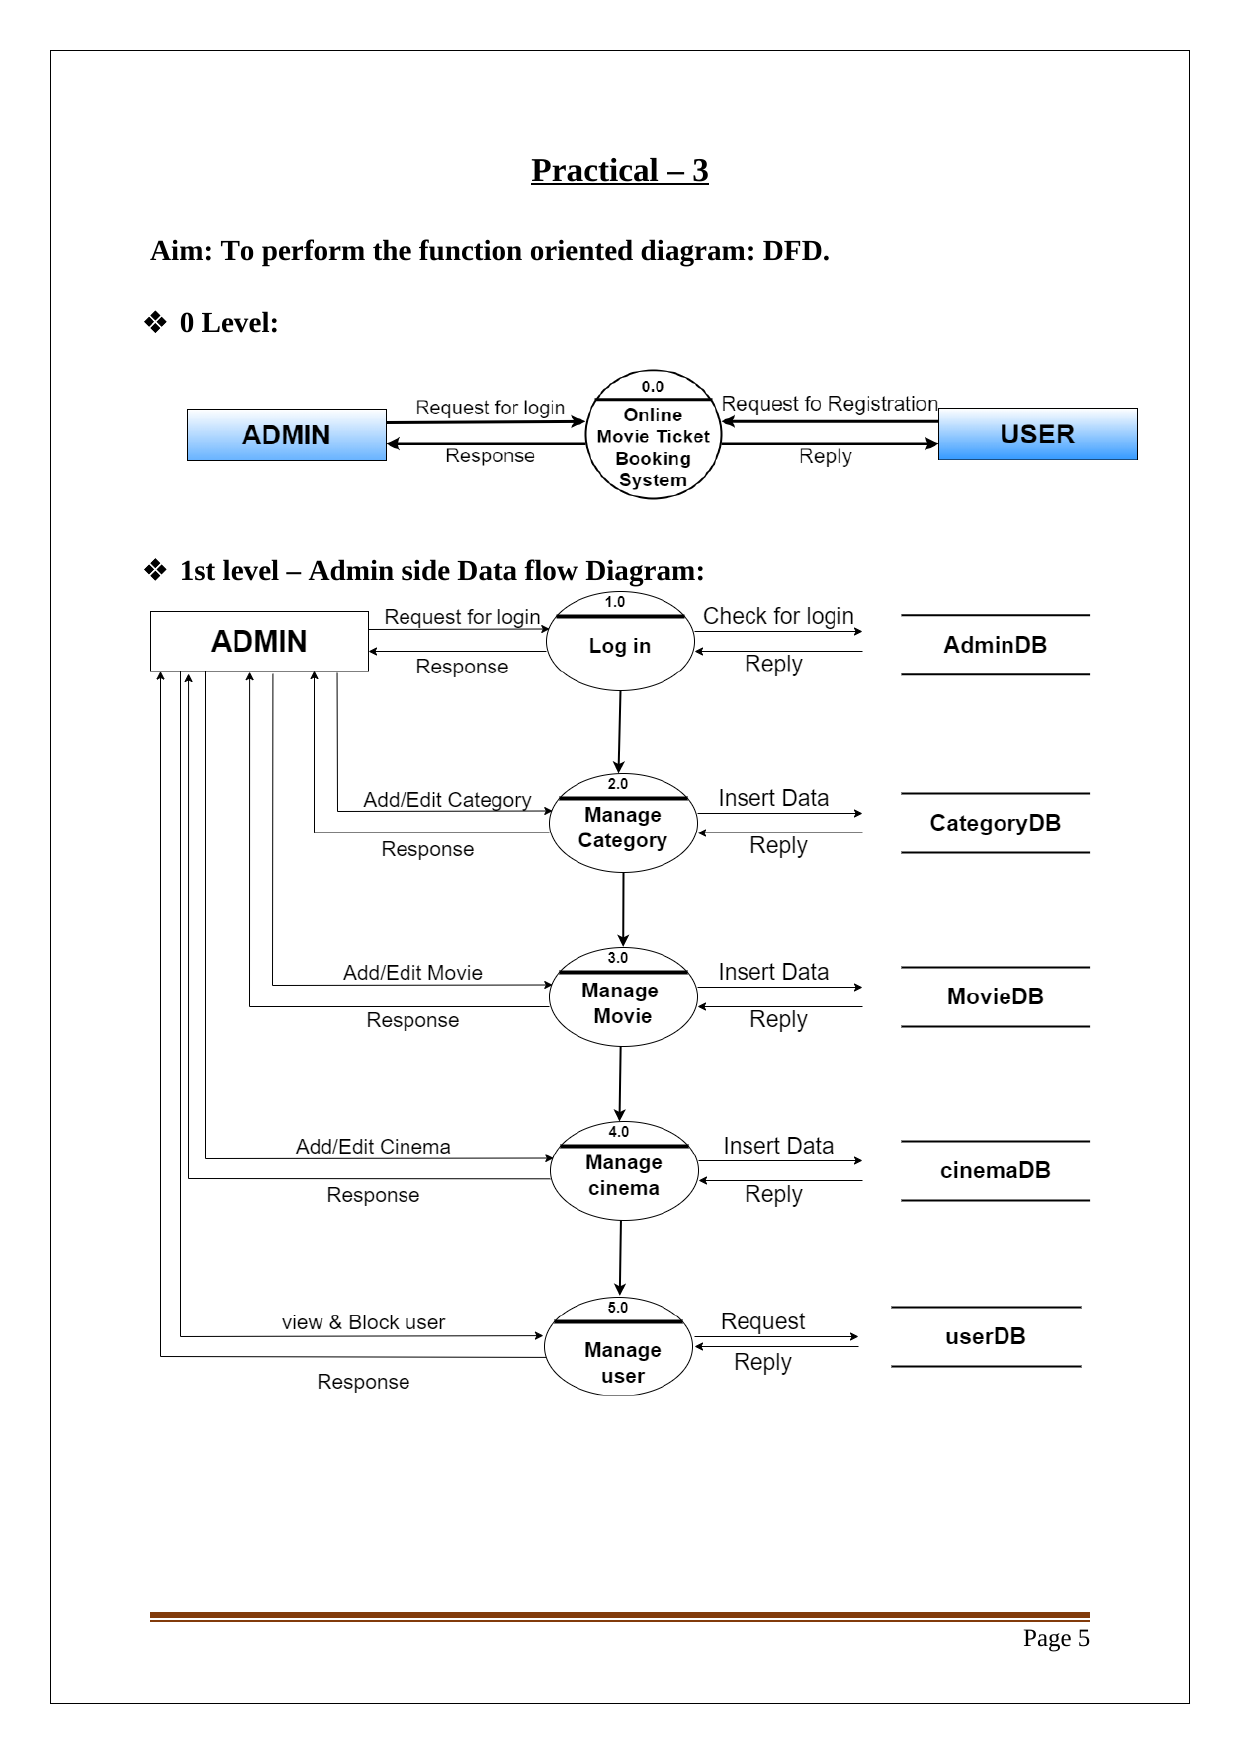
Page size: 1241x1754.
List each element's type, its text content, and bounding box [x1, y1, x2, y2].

text Practical – 3 [150, 150, 1090, 188]
list 0 Level: [142, 305, 1090, 339]
picture [150, 343, 1146, 510]
picture [150, 591, 1091, 1396]
text Aim: To perform the function oriented diagram: DFD. [150, 233, 1090, 266]
list 1st level – Admin side Data flow Diagram: [142, 553, 1090, 586]
